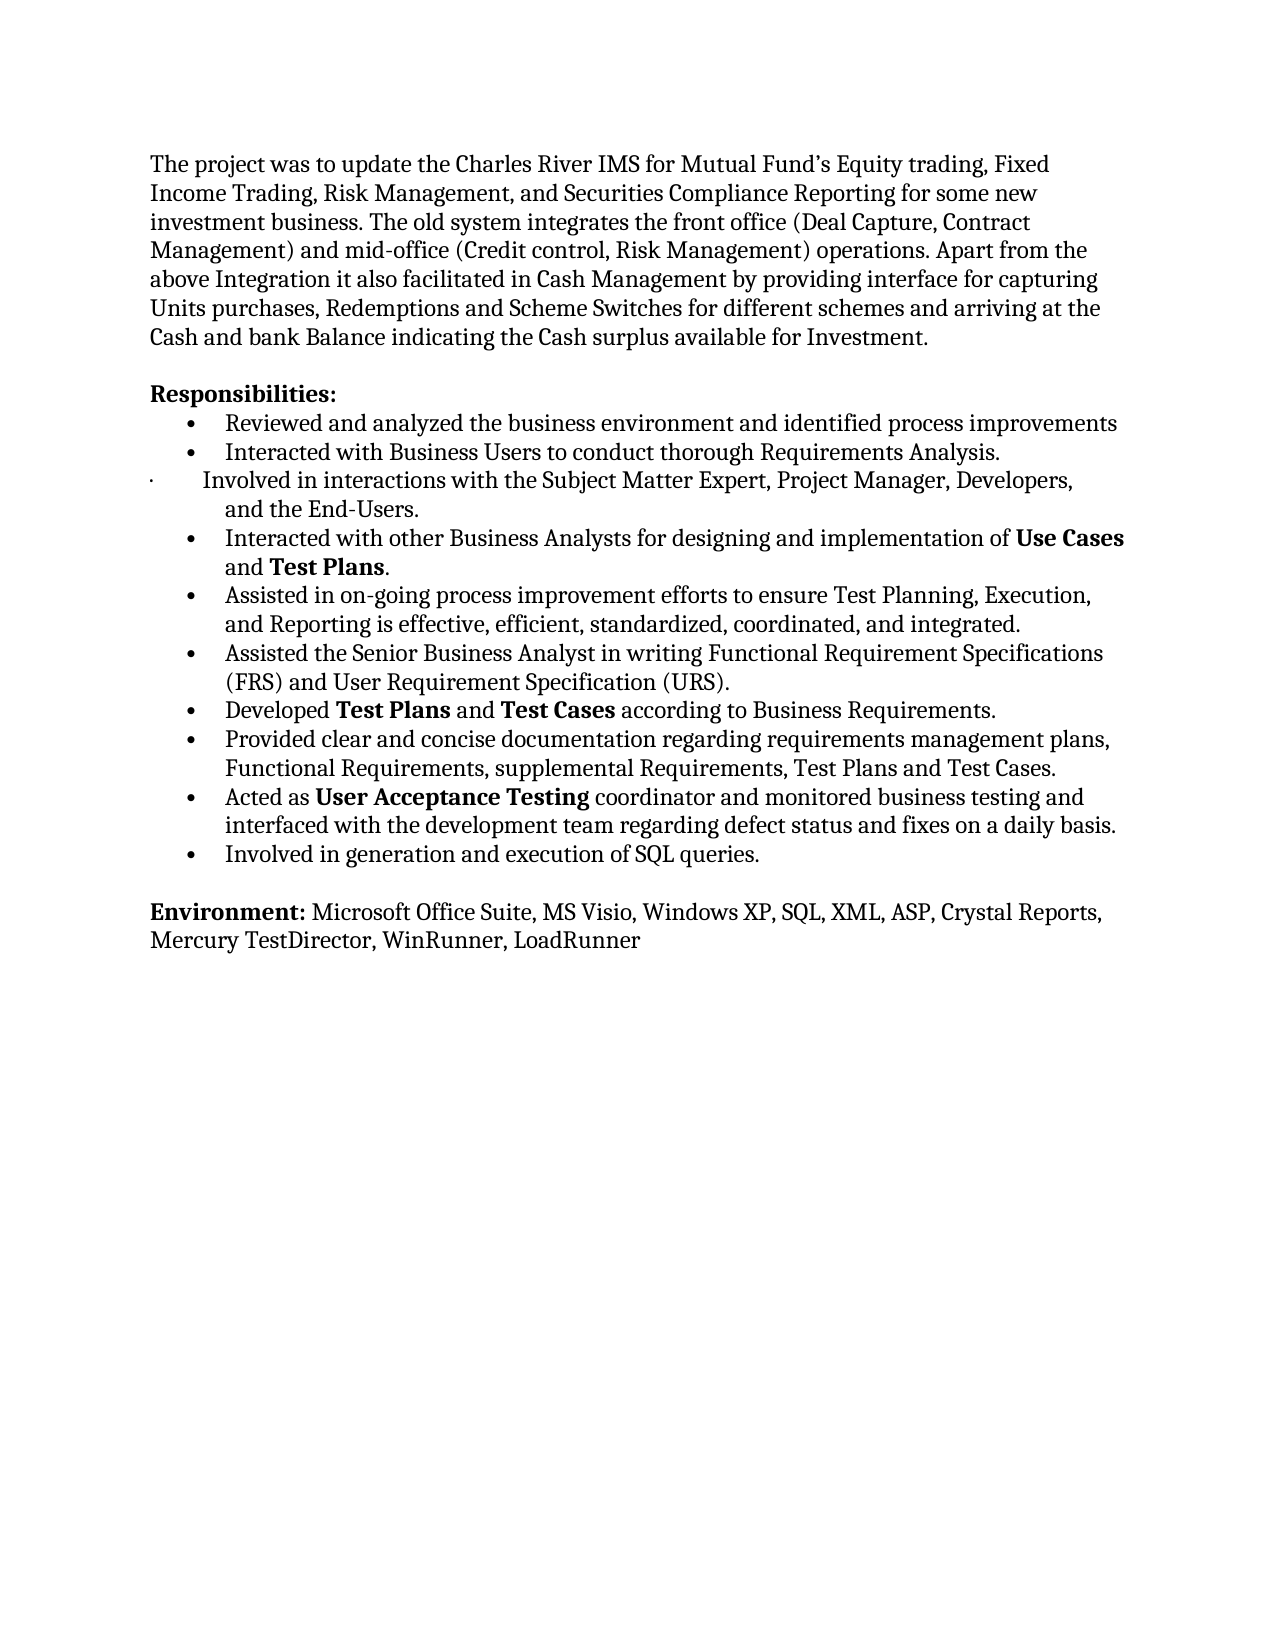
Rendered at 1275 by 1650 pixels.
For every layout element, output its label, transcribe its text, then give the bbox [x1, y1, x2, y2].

list Reviewed and analyzed the business environment and identified process improvements [187, 409, 1125, 437]
list Developed Test Plans and Test Cases according to Business Requirements. [187, 696, 1125, 725]
list Interacted with Business Users to conduct thorough Requirements Analysis. [187, 437, 1125, 466]
list Assisted the Senior Business Analyst in writing Functional Requirement Specifications (FRS) and User Requirement Specification (URS). [187, 639, 1125, 696]
list Involved in generation and execution of SQL queries. [187, 840, 1125, 869]
text · Involved in interactions with the Subject Matter Expert, Project Manager, Developers, and the End-Users. [150, 466, 1125, 524]
text Environment: Microsoft Office Suite, MS Visio, Windows XP, SQL, XML, ASP, Crystal Reports, Mercury TestDirector, WinRunner, LoadRunner [150, 897, 1125, 955]
text The project was to update the Charles River IMS for Mutual Fund’s Equity trading, Fixed Income Trading, Risk Management, and Securities Compliance Reporting for some new investment business. The old system integrates the front office (Deal Capture, Contract Management) and mid-office (Credit control, Risk Management) operations. Apart from the above Integration it also facilitated in Cash Management by providing interface for capturing Units purchases, Redemptions and Scheme Switches for different schemes and arriving at the Cash and bank Balance indicating the Cash surplus available for Investment. [150, 150, 1125, 351]
list Provided clear and concise documentation regarding requirements management plans, Functional Requirements, supplemental Requirements, Test Plans and Test Cases. [187, 725, 1125, 782]
text Responsibilities: [150, 380, 1125, 409]
list Assisted in on-going process improvement efforts to ensure Test Planning, Execution, and Reporting is effective, efficient, standardized, coordinated, and integrated. [187, 581, 1125, 639]
list Interacted with other Business Analysts for designing and implementation of Use Cases and Test Plans. [187, 524, 1125, 581]
list Acted as User Acceptance Testing coordinator and monitored business testing and interfaced with the development team regarding defect status and fixes on a daily basis. [187, 782, 1125, 840]
